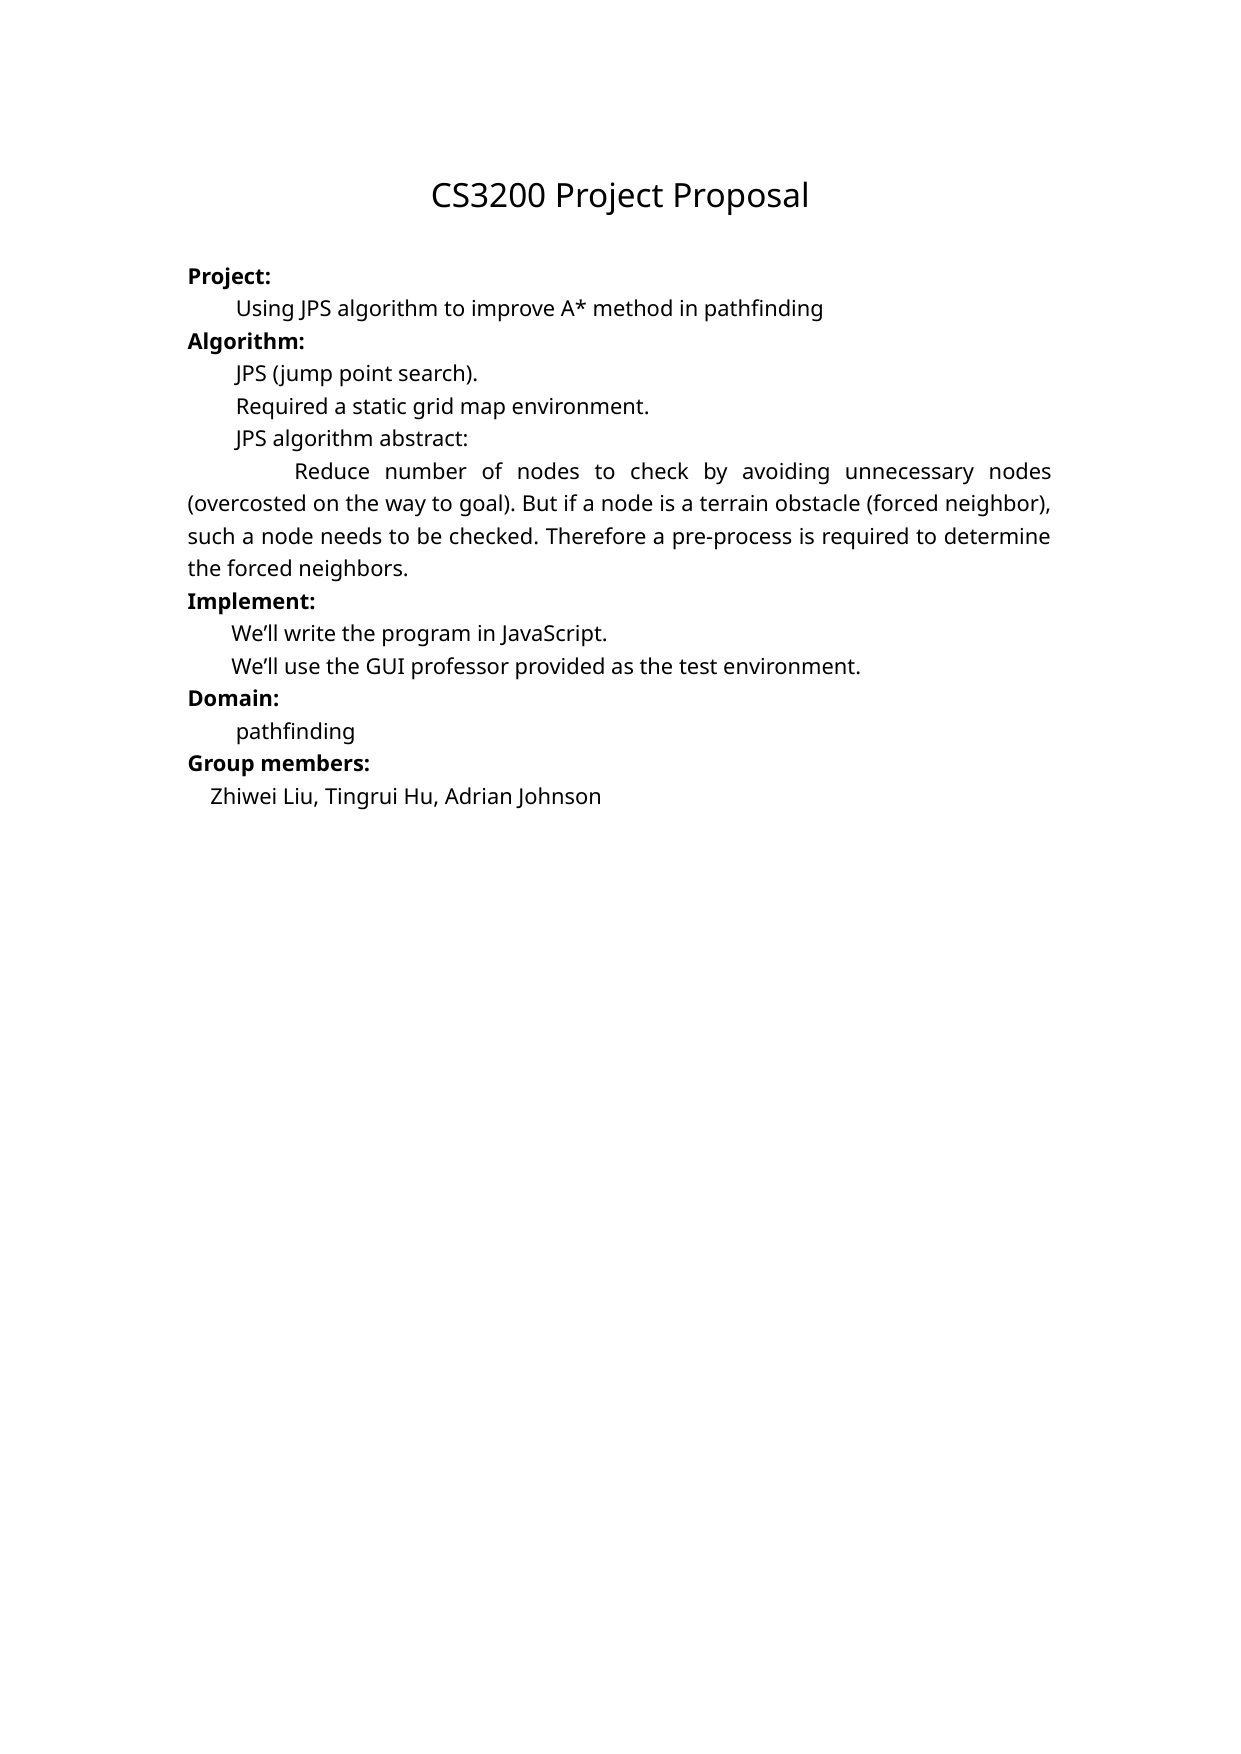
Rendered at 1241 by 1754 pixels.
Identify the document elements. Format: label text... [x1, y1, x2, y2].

text Domain: [187, 682, 1053, 714]
text Project: [187, 259, 1053, 292]
text Implement: [187, 584, 1053, 617]
text Algorithm: [187, 324, 1053, 357]
text Group members: [187, 747, 1053, 779]
text CS3200 Project Proposal [187, 162, 1053, 227]
text Zhiwei Liu, Tingrui Hu, Adrian Johnson [187, 779, 1053, 812]
text Required a static grid map environment. [187, 389, 1053, 422]
text Reduce number of nodes to check by avoiding unnecessary nodes (overcosted on the way to goal). But if a node is a terrain obstacle (forced neighbor), such a node needs to be checked. Therefore a pre-process is required to determine the forced neighbors. [187, 454, 1053, 584]
text Using JPS algorithm to improve A* method in pathfinding [187, 292, 1053, 324]
text JPS algorithm abstract: [187, 422, 1053, 454]
text pathfinding [187, 714, 1053, 747]
text We’ll write the program in JavaScript. [187, 617, 1053, 649]
text We’ll use the GUI professor provided as the test environment. [187, 649, 1053, 682]
text JPS (jump point search). [187, 357, 1053, 389]
